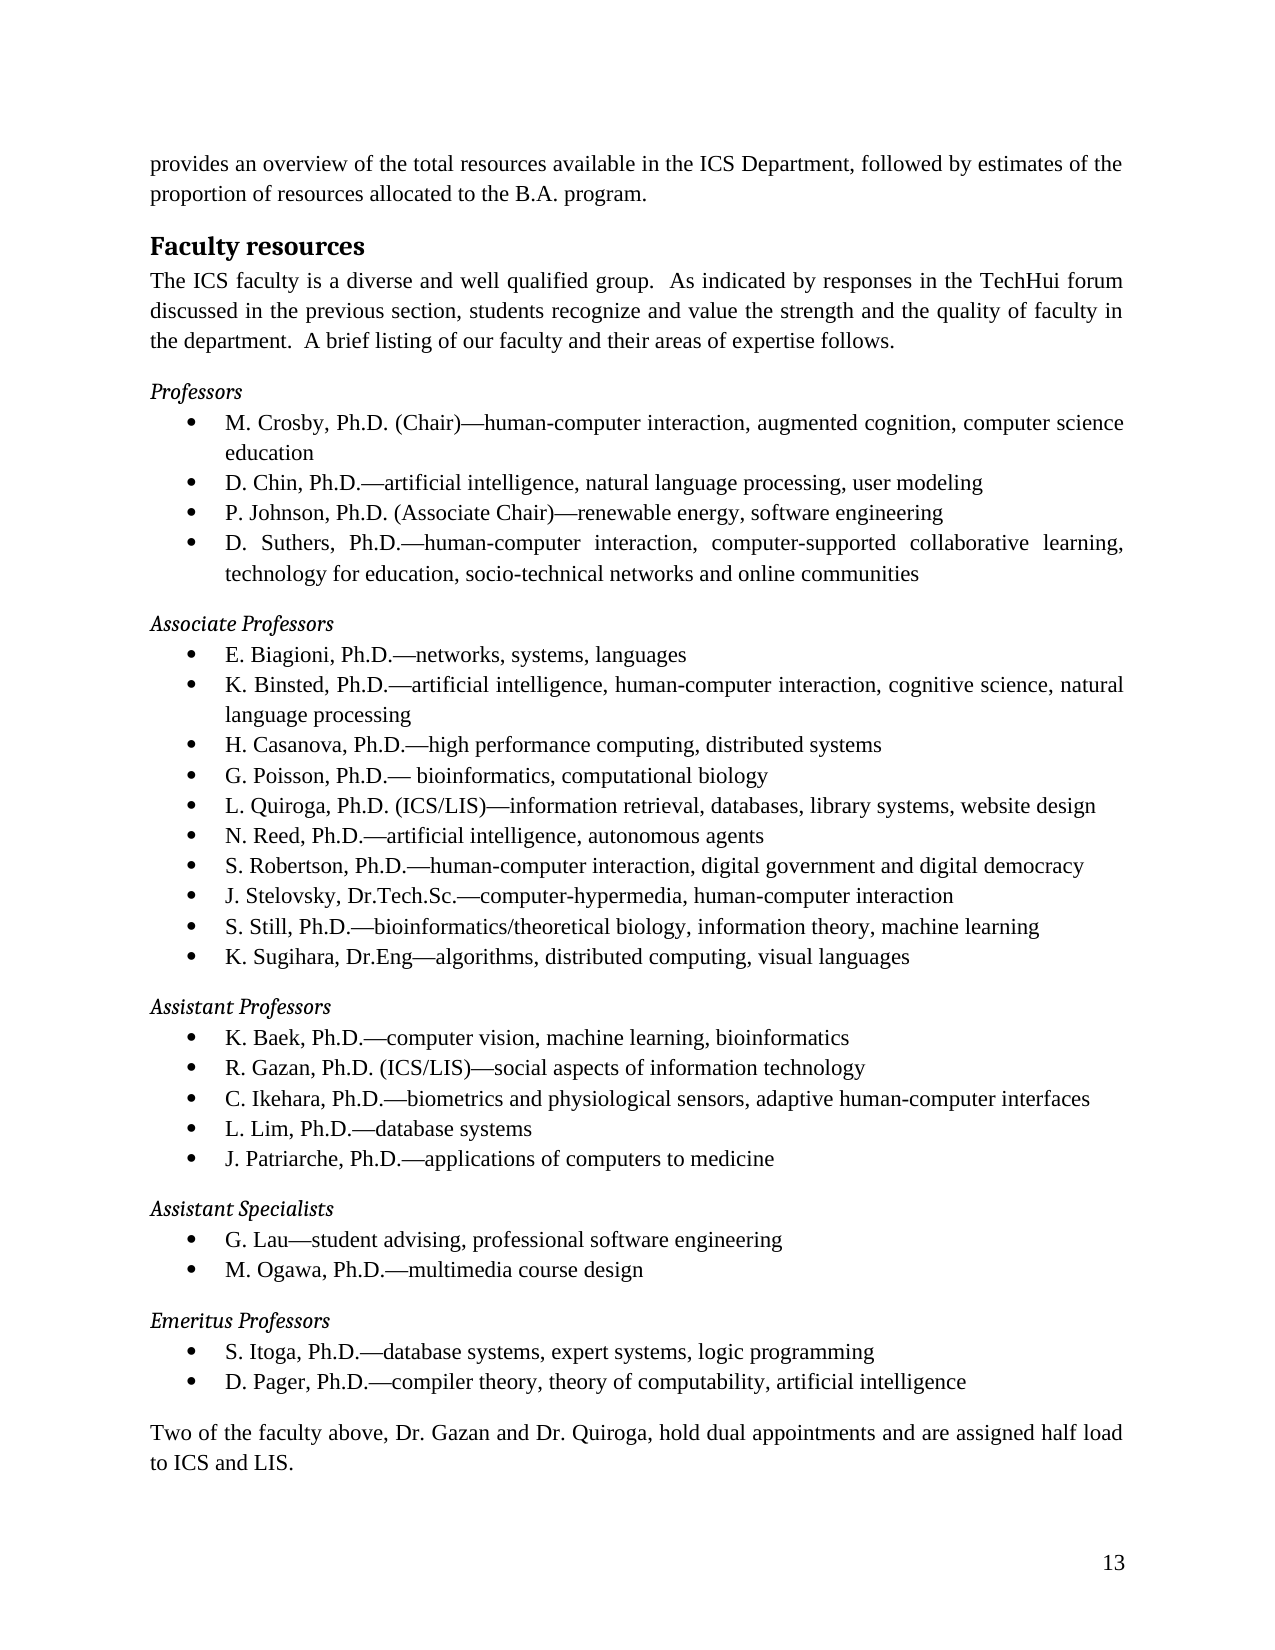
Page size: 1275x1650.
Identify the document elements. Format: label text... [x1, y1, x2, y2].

list L. Lim, Ph.D.—database systems [187, 1115, 1125, 1141]
list M. Ogawa, Ph.D.—multimedia course design [187, 1257, 1125, 1283]
list J. Patriarche, Ph.D.—applications of computers to medicine [187, 1145, 1125, 1171]
list E. Biagioni, Ph.D.—networks, systems, languages [187, 641, 1125, 667]
list D. Pager, Ph.D.—compiler theory, theory of computability, artificial intelligence [187, 1368, 1125, 1394]
list P. Johnson, Ph.D. (Associate Chair)—renewable energy, software engineering [187, 499, 1125, 526]
text Two of the faculty above, Dr. Gazan and Dr. Quiroga, hold dual appointments and are assigned half load to ICS and LIS. [150, 1419, 1125, 1476]
list S. Robertson, Ph.D.—human-computer interaction, digital government and digital democracy [187, 852, 1125, 879]
list S. Itoga, Ph.D.—database systems, expert systems, logic programming [187, 1338, 1125, 1364]
list K. Sugihara, Dr.Eng—algorithms, distributed computing, visual languages [187, 943, 1125, 969]
list L. Quiroga, Ph.D. (ICS/LIS)—information retrieval, databases, library systems, website design [187, 792, 1125, 818]
subtitle Associate Professors [150, 611, 1125, 637]
list S. Still, Ph.D.—bioinformatics/theoretical biology, information theory, machine learning [187, 913, 1125, 939]
list M. Crosby, Ph.D. (Chair)—human-computer interaction, augmented cognition, computer science education [187, 409, 1125, 465]
list N. Reed, Ph.D.—artificial intelligence, autonomous agents [187, 822, 1125, 848]
list H. Casanova, Ph.D.—high performance computing, distributed systems [187, 732, 1125, 758]
list D. Chin, Ph.D.—artificial intelligence, natural language processing, user modeling [187, 469, 1125, 495]
subtitle Emeritus Professors [150, 1308, 1125, 1334]
subtitle Assistant Specialists [150, 1196, 1125, 1222]
list G. Poisson, Ph.D.— bioinformatics, computational biology [187, 762, 1125, 788]
list K. Binsted, Ph.D.—artificial intelligence, human-computer interaction, cognitive science, natural language processing [187, 671, 1125, 728]
subtitle Assistant Professors [150, 994, 1125, 1020]
list G. Lau—student advising, professional software engineering [187, 1226, 1125, 1253]
list J. Stelovsky, Dr.Tech.Sc.—computer-hypermedia, human-computer interaction [187, 883, 1125, 909]
text The ICS faculty is a diverse and well qualified group. As indicated by responses in the TechHui forum discussed in the previous section, students recognize and value the strength and the quality of faculty in the department. A brief listing of our faculty and their areas of expertise follows. [150, 267, 1125, 354]
list C. Ikehara, Ph.D.—biometrics and physiological sensors, adaptive human-computer interfaces [187, 1085, 1125, 1111]
list K. Baek, Ph.D.—computer vision, machine learning, bioinformatics [187, 1024, 1125, 1051]
list D. Suthers, Ph.D.—human-computer interaction, computer-supported collaborative learning, technology for education, socio-technical networks and online communities [187, 529, 1125, 586]
subtitle Professors [150, 378, 1125, 405]
subtitle Faculty resources [150, 231, 1125, 262]
list R. Gazan, Ph.D. (ICS/LIS)—social aspects of information technology [187, 1054, 1125, 1081]
